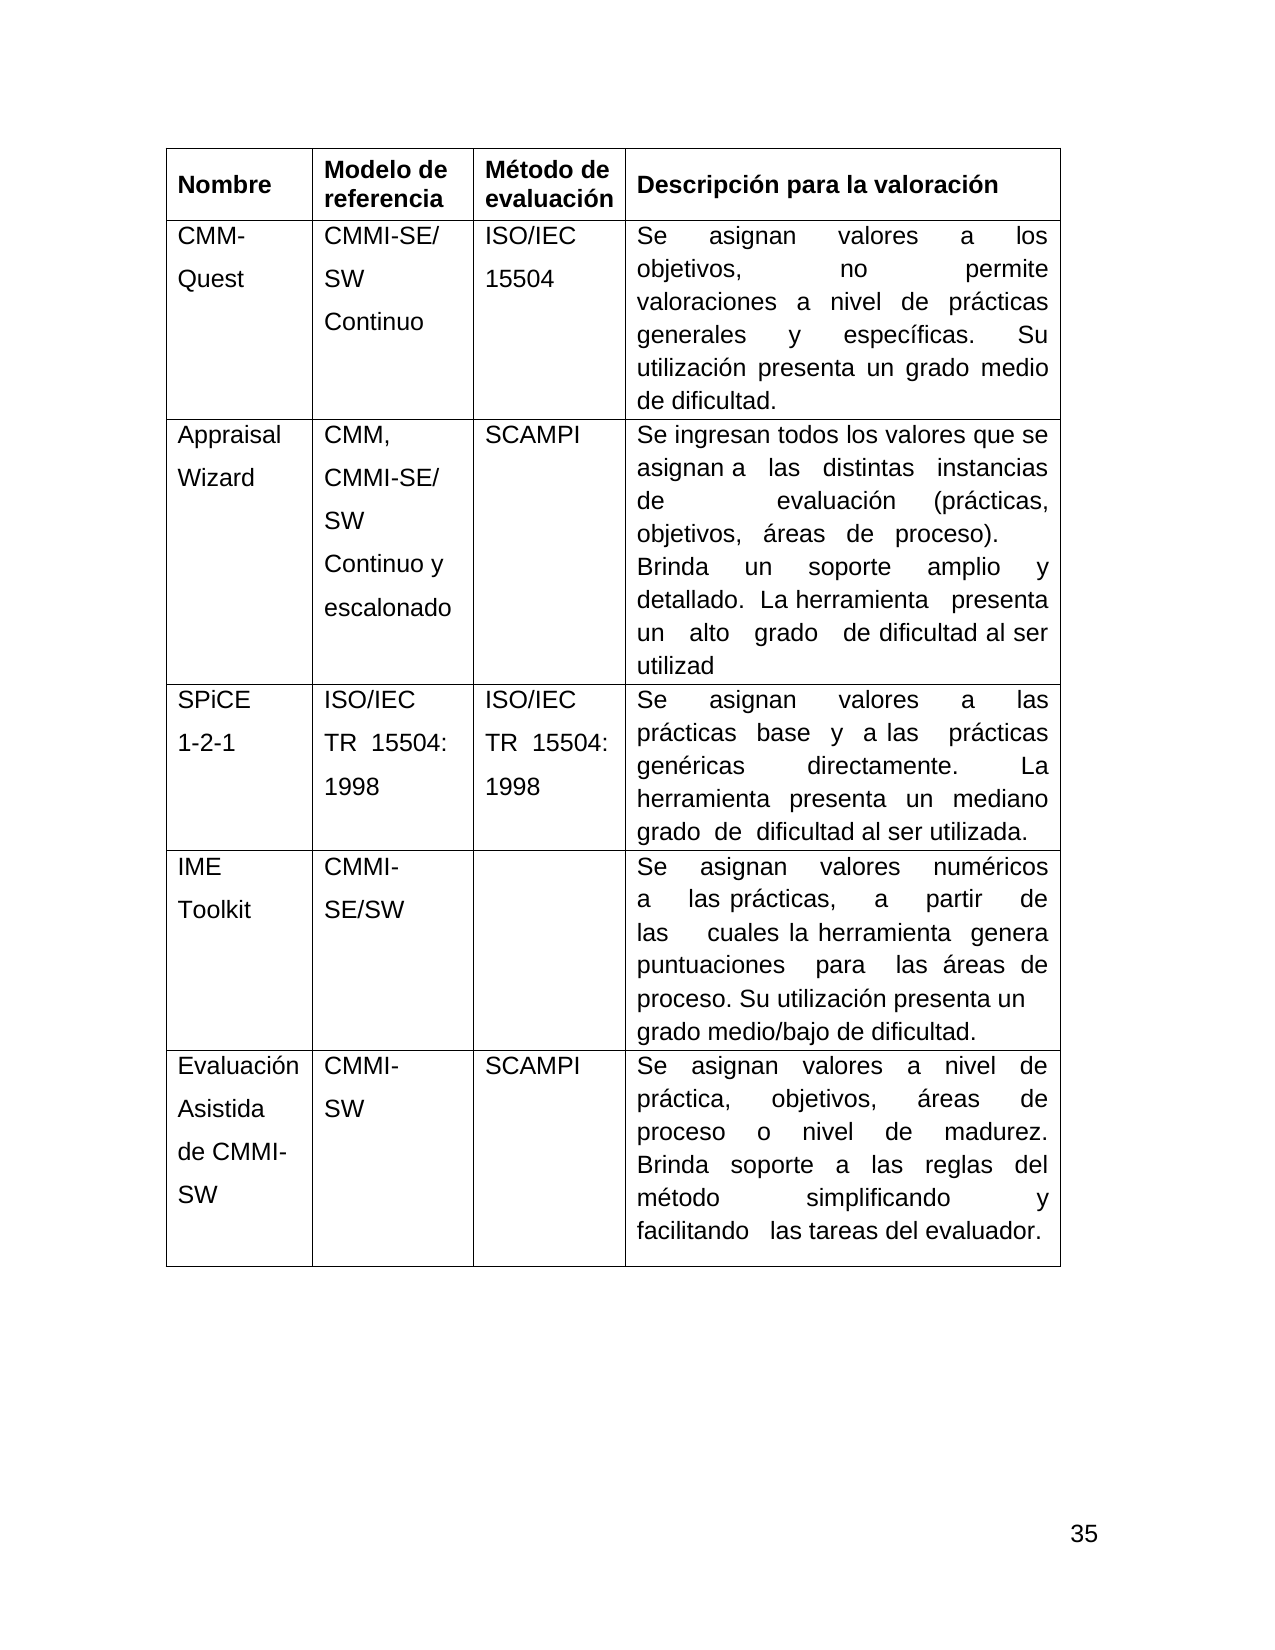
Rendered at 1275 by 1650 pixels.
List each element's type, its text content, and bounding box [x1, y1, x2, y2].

table_cell SPiCE 1-2-1 [167, 685, 312, 850]
table_cell Se ingresan todos los valores que se asignan a las distintas instancias de evaluación (prácticas, objetivos, áreas de proceso). Brinda un soporte amplio y detallado. La herramienta presenta un alto grado de dificultad al ser utilizad [626, 420, 1060, 684]
table_header Modelo de referencia [313, 149, 473, 220]
table_cell Se asignan valores a las prácticas base y a las prácticas genéricas directamente. La herramienta presenta un mediano grado de dificultad al ser utilizada. [626, 685, 1060, 850]
table_cell ISO/IEC TR 15504: 1998 [474, 685, 625, 850]
table_cell IME Toolkit [167, 851, 312, 1049]
table_cell SCAMPI [474, 420, 625, 684]
table_cell CMM-Quest [167, 221, 312, 419]
table_cell SCAMPI [474, 1051, 625, 1266]
table_cell ISO/IEC TR 15504: 1998 [313, 685, 473, 850]
table_cell CMMI- SW [313, 1051, 473, 1266]
table_cell CMMI-SE/SW Continuo [313, 221, 473, 419]
table_cell Se asignan valores numéricos a las prácticas, a partir de las cuales la herramienta genera puntuaciones para las áreas de proceso. Su utilización presenta un grado medio/bajo de dificultad. [626, 851, 1060, 1049]
table_cell Se asignan valores a los objetivos, no permite valoraciones a nivel de prácticas generales y específicas. Su utilización presenta un grado medio de dificultad. [626, 221, 1060, 419]
table_cell Appraisal Wizard [167, 420, 312, 684]
table_header Descripción para la valoración [626, 149, 1060, 220]
table_cell CMM, CMMI-SE/SW Continuo y escalonado [313, 420, 473, 684]
table_cell Se asignan valores a nivel de práctica, objetivos, áreas de proceso o nivel de madurez. Brinda soporte a las reglas del método simplificando y facilitando las tareas del evaluador. [626, 1051, 1060, 1266]
table_cell [474, 851, 625, 1049]
table_cell ISO/IEC 15504 [474, 221, 625, 419]
table_cell Evaluación Asistida de CMMI- SW [167, 1051, 312, 1266]
table_cell CMMI- SE/SW [313, 851, 473, 1049]
table_header Método de evaluación [474, 149, 625, 220]
table_header Nombre [167, 149, 312, 220]
